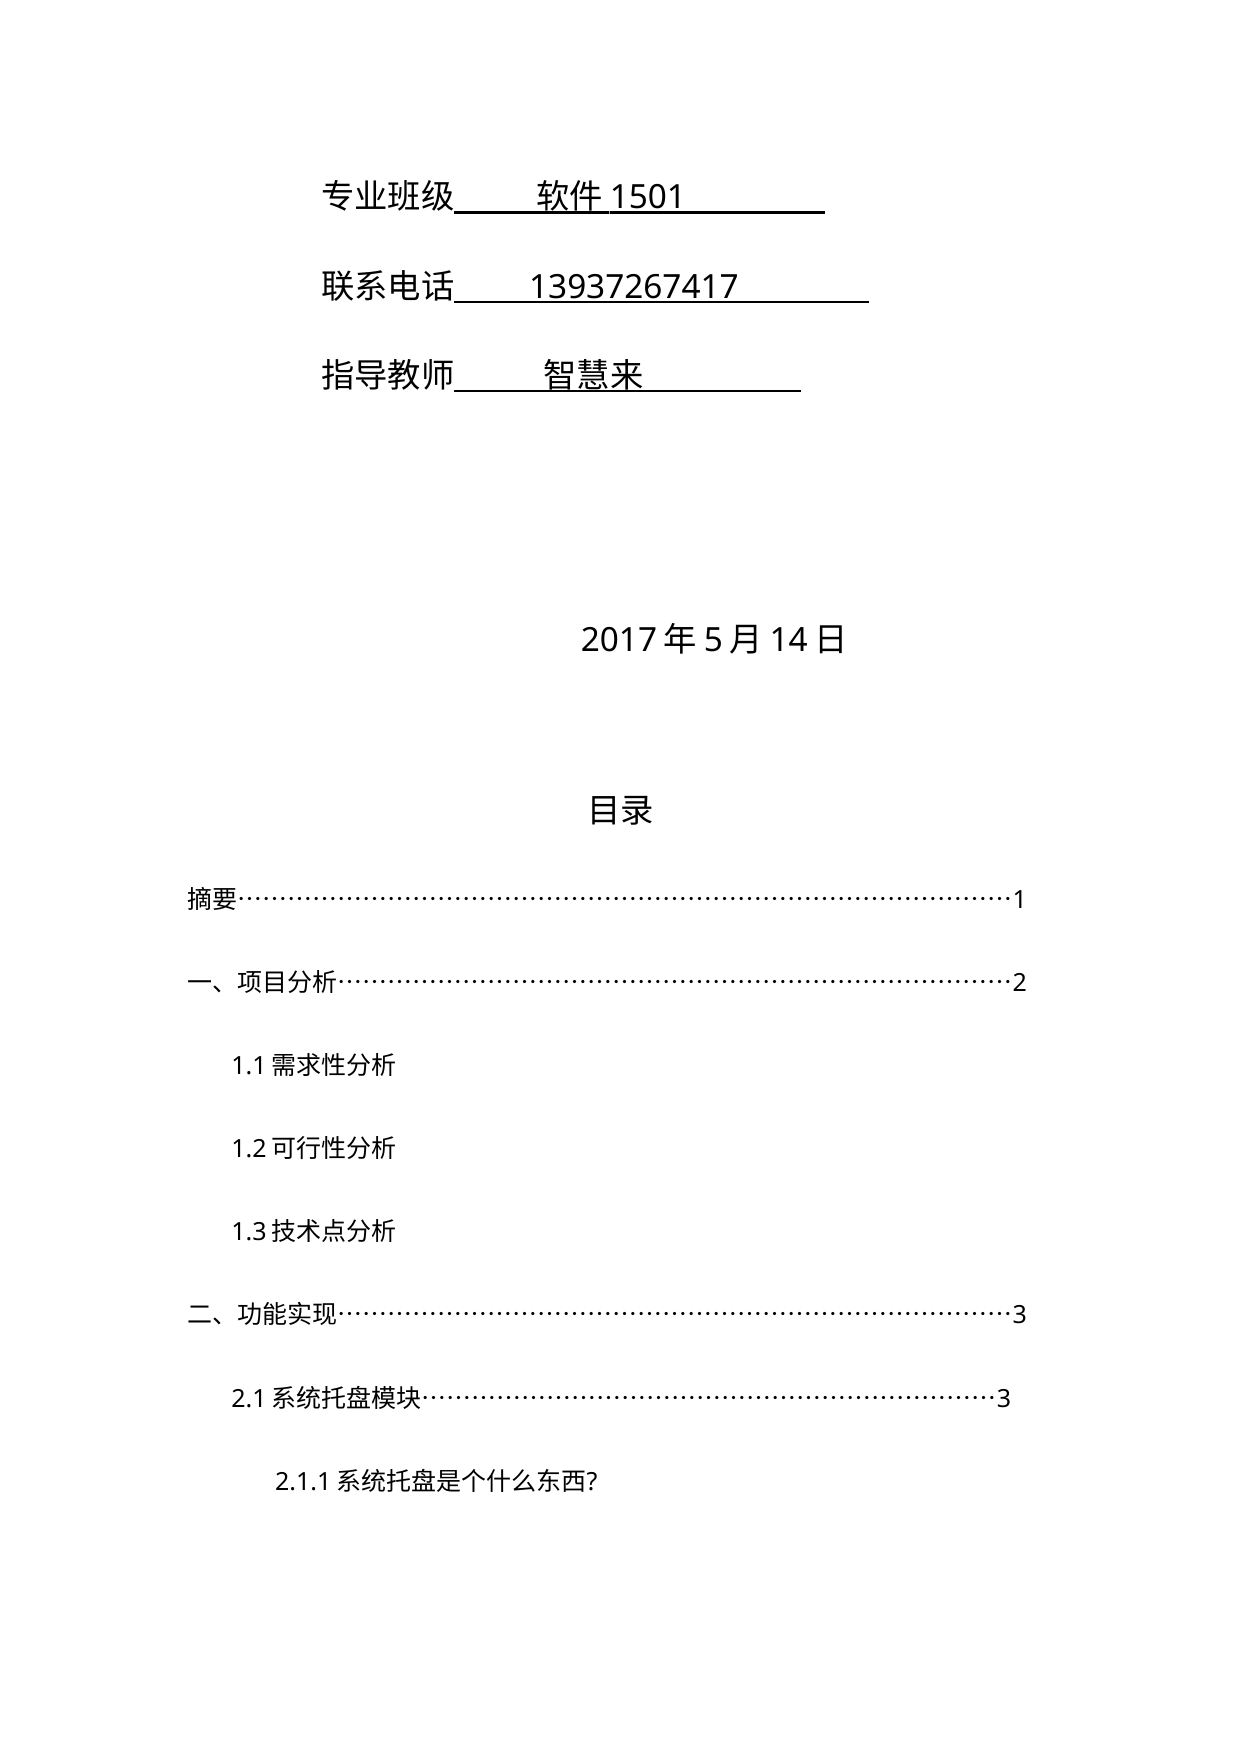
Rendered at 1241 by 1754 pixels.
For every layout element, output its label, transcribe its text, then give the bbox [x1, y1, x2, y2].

text 2.1.1系统托盘是个什么东西? [231, 1447, 1053, 1512]
text 1.2可行性分析 [187, 1114, 1053, 1179]
text 二、功能实现………………………………………………………………………3 [187, 1281, 1053, 1346]
text 2.1系统托盘模块……………………………………………………………3 [187, 1364, 1053, 1429]
text 1.1需求性分析 [187, 1031, 1053, 1096]
text 专业班级 软件1501 [187, 162, 1053, 227]
text 1.3技术点分析 [187, 1197, 1053, 1262]
text 目录 [187, 776, 1053, 841]
text 联系电话 13937267417 [187, 251, 1053, 316]
text 摘要…………………………………………………………………………………1 [187, 865, 1053, 930]
text 一、项目分析………………………………………………………………………2 [187, 948, 1053, 1013]
text 2017年5月14日 [362, 605, 1053, 670]
text 指导教师 智慧来 [187, 340, 1053, 405]
